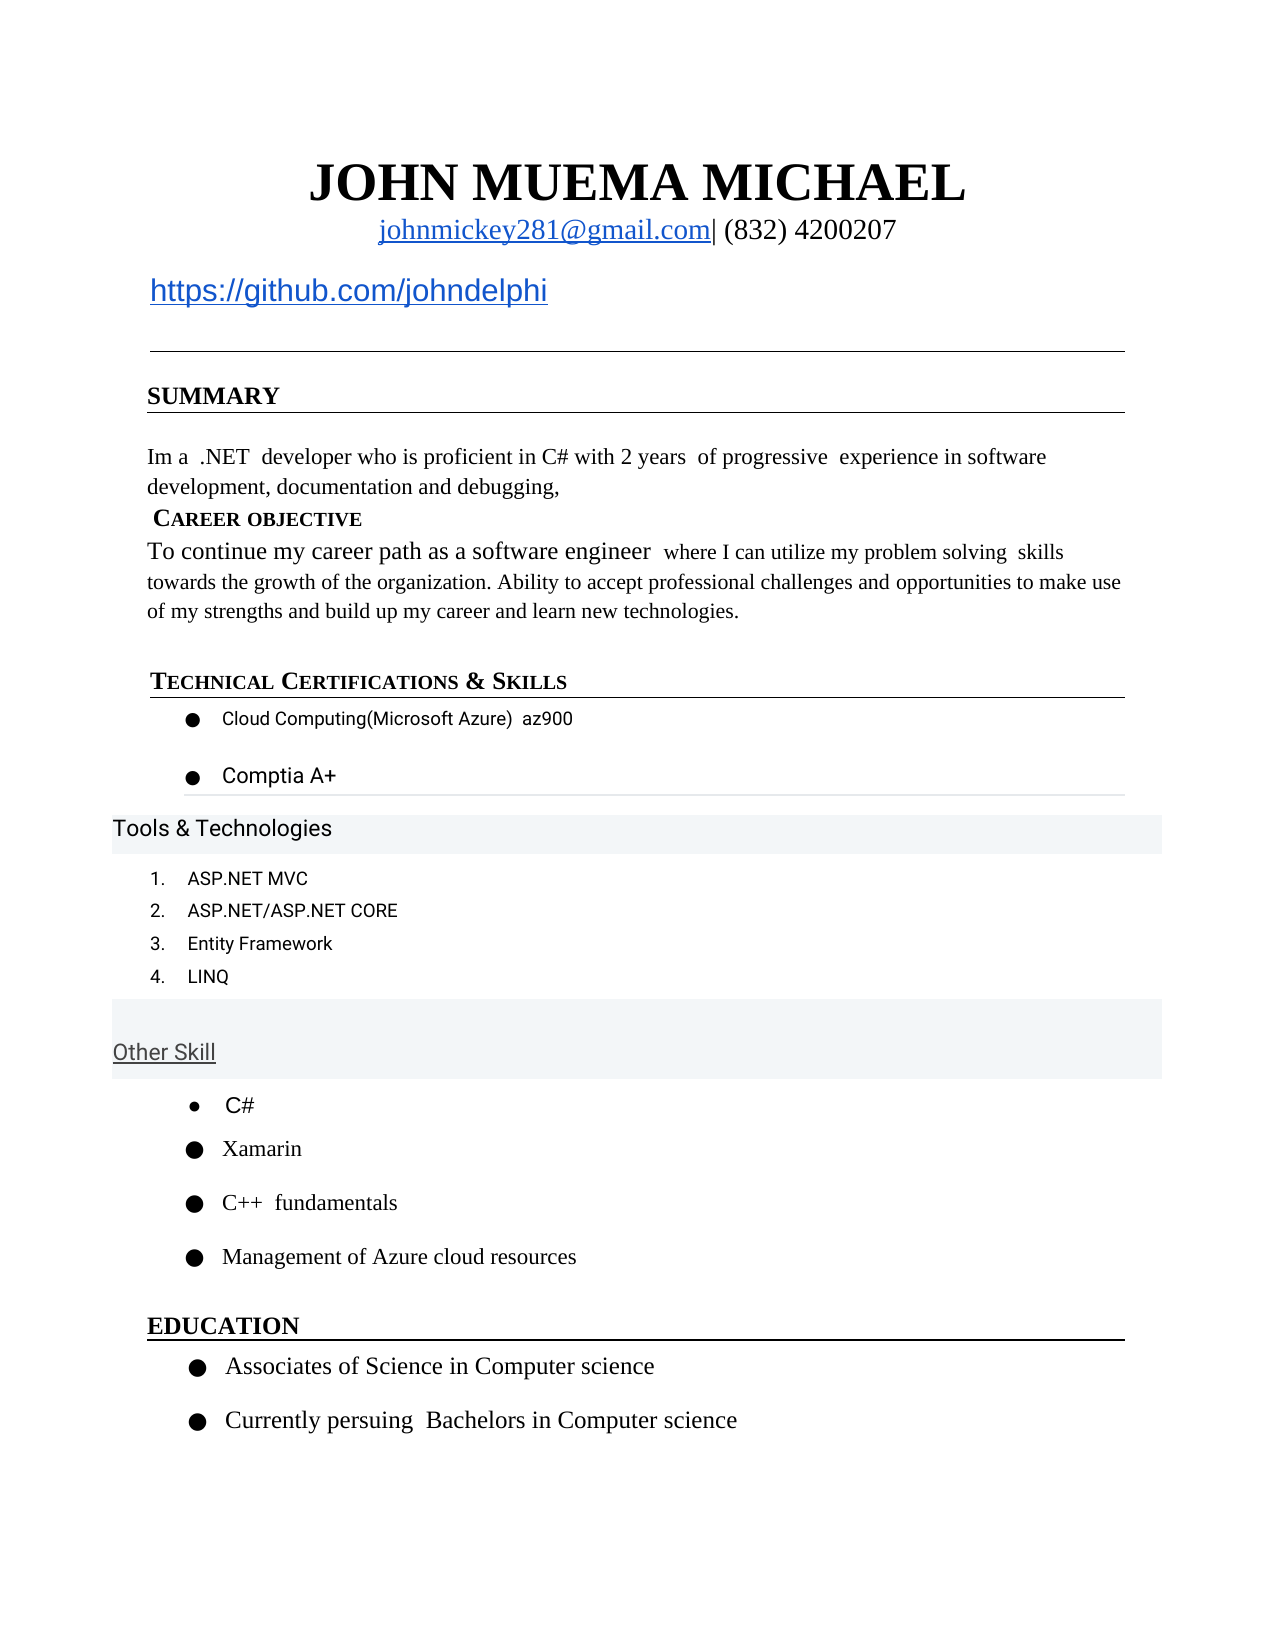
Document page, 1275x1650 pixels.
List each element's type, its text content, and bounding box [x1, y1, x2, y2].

list Entity Framework [150, 933, 1162, 955]
list ASP.NET/ASP.NET CORE [150, 901, 1162, 922]
list Associates of Science in Computer science [187, 1341, 1125, 1388]
list LINQ [150, 966, 1162, 988]
text Career objective [147, 503, 1125, 532]
list Comptia A+ [184, 756, 1125, 794]
text johnmickey281@gmail.com| (832) 4200207 [150, 212, 1125, 246]
text SUMMARY [147, 381, 1125, 412]
text EDUCATION [147, 1311, 1125, 1339]
subtitle Other Skill [112, 1039, 1162, 1079]
list Cloud Computing(Microsoft Azure) az900 [184, 698, 1125, 736]
list C# [187, 1092, 1125, 1119]
text To continue my career path as a software engineer where I can utilize my problem solving skills towards the growth of the organization. Ability to accept professional challenges and opportunities to make use of my strengths and build up my career and learn new technologies. [147, 536, 1125, 623]
list Xamarin [184, 1123, 1125, 1169]
text Technical Certifications & Skills [150, 666, 1125, 697]
list Currently persuing Bachelors in Computer science [187, 1394, 1125, 1442]
text Im a .NET developer who is proficient in C# with 2 years of progressive experience in software development, documentation and debugging, [147, 443, 1125, 499]
list C++ fundamentals [184, 1177, 1125, 1223]
list ASP.NET MVC [150, 868, 1162, 889]
text JOHN MUEMA MICHAEL [150, 150, 1125, 212]
subtitle Tools & Technologies [112, 815, 1162, 854]
subtitle https://github.com/johndelphi [150, 272, 1125, 308]
list Management of Azure cloud resources [184, 1231, 1125, 1277]
